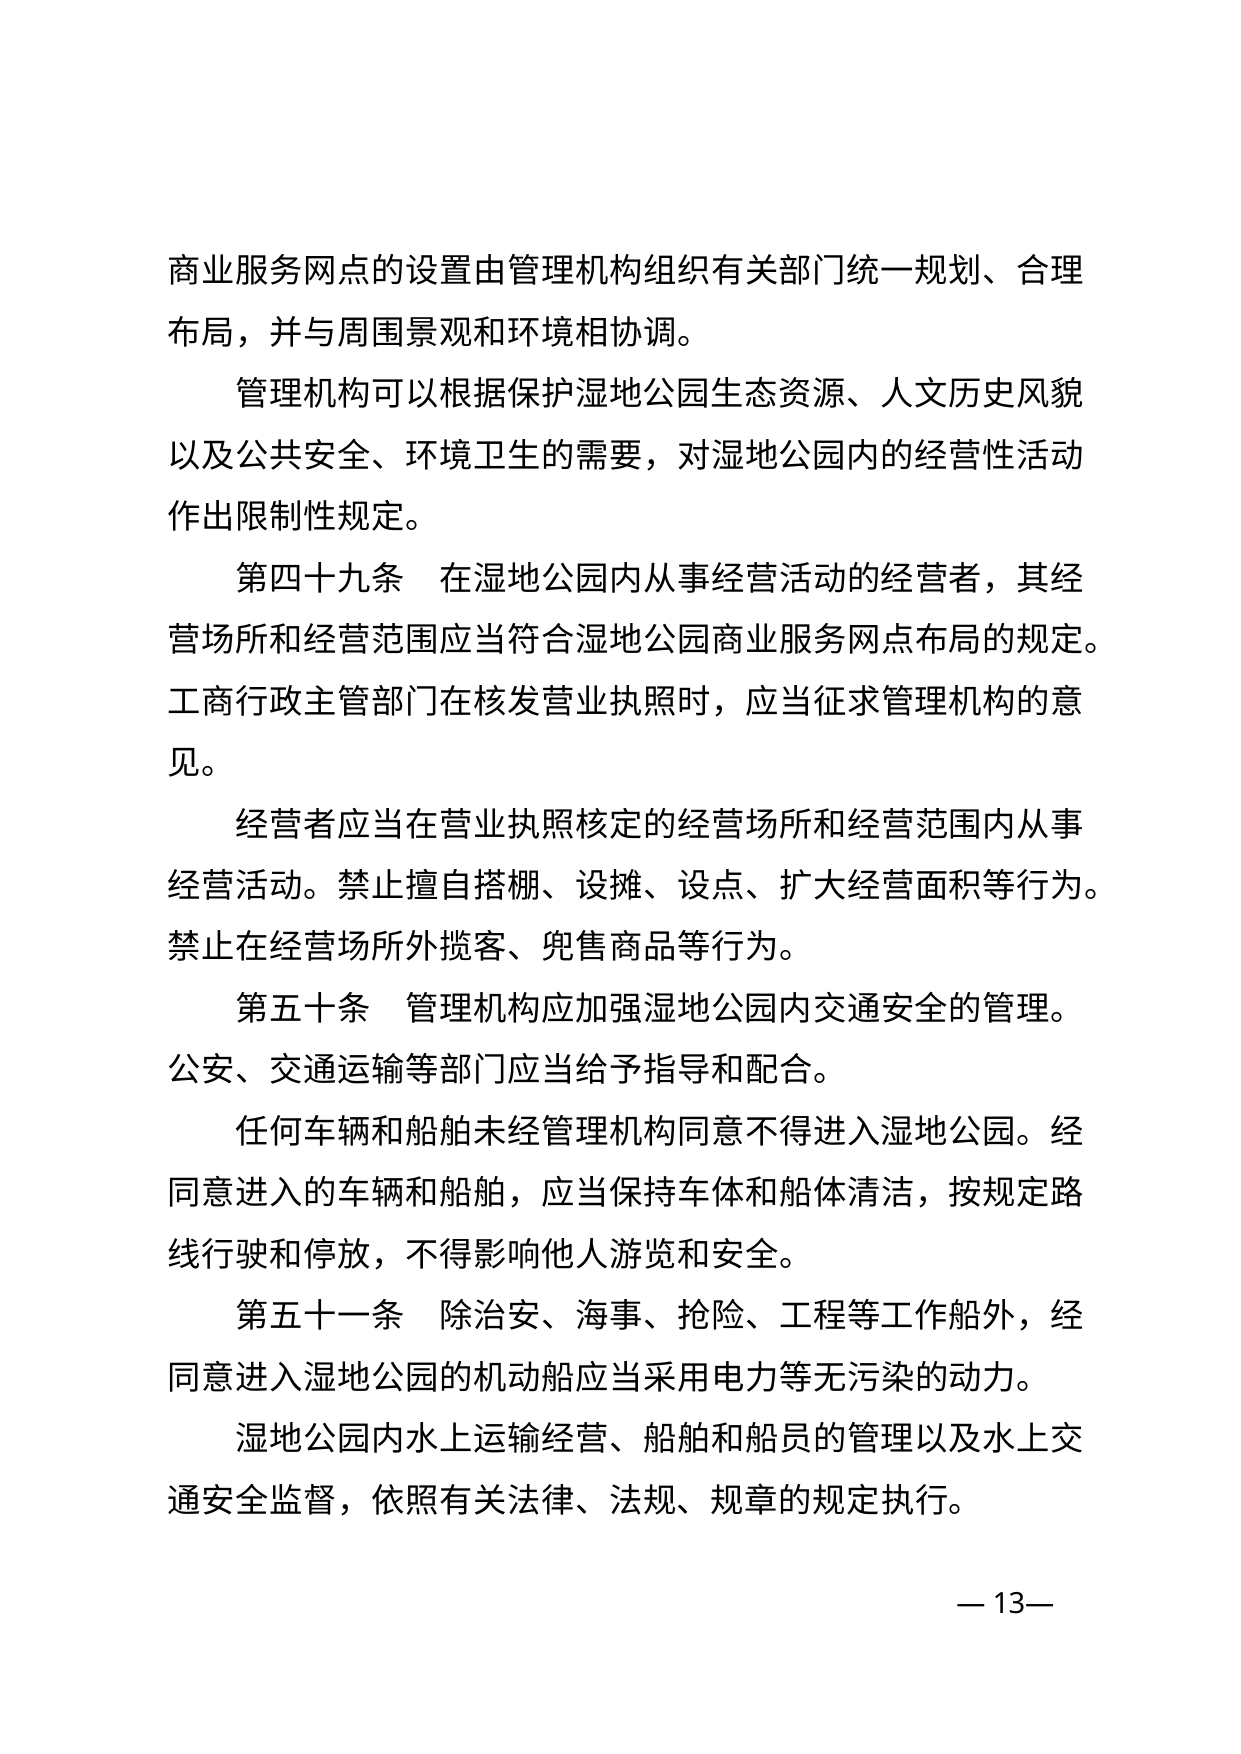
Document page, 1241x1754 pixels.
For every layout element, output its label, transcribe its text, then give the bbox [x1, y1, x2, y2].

text 第四十九条 在湿地公园内从事经营活动的经营者，其经营场所和经营范围应当符合湿地公园商业服务网点布局的规定。工商行政主管部门在核发营业执照时，应当征求管理机构的意见。 [168, 545, 1084, 791]
text 第五十条 管理机构应加强湿地公园内交通安全的管理。公安、交通运输等部门应当给予指导和配合。 [168, 975, 1084, 1098]
text 经营者应当在营业执照核定的经营场所和经营范围内从事经营活动。禁止擅自搭棚、设摊、设点、扩大经营面积等行为。禁止在经营场所外揽客、兜售商品等行为。 [168, 791, 1084, 975]
text 湿地公园内水上运输经营、船舶和船员的管理以及水上交通安全监督，依照有关法律、法规、规章的规定执行。 [168, 1405, 1084, 1528]
text 管理机构可以根据保护湿地公园生态资源、人文历史风貌以及公共安全、环境卫生的需要，对湿地公园内的经营性活动作出限制性规定。 [168, 361, 1084, 545]
text 第五十一条 除治安、海事、抢险、工程等工作船外，经同意进入湿地公园的机动船应当采用电力等无污染的动力。 [168, 1282, 1084, 1405]
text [168, 238, 1084, 361]
text 任何车辆和船舶未经管理机构同意不得进入湿地公园。经同意进入的车辆和船舶，应当保持车体和船体清洁，按规定路线行驶和停放，不得影响他人游览和安全。 [168, 1098, 1084, 1282]
